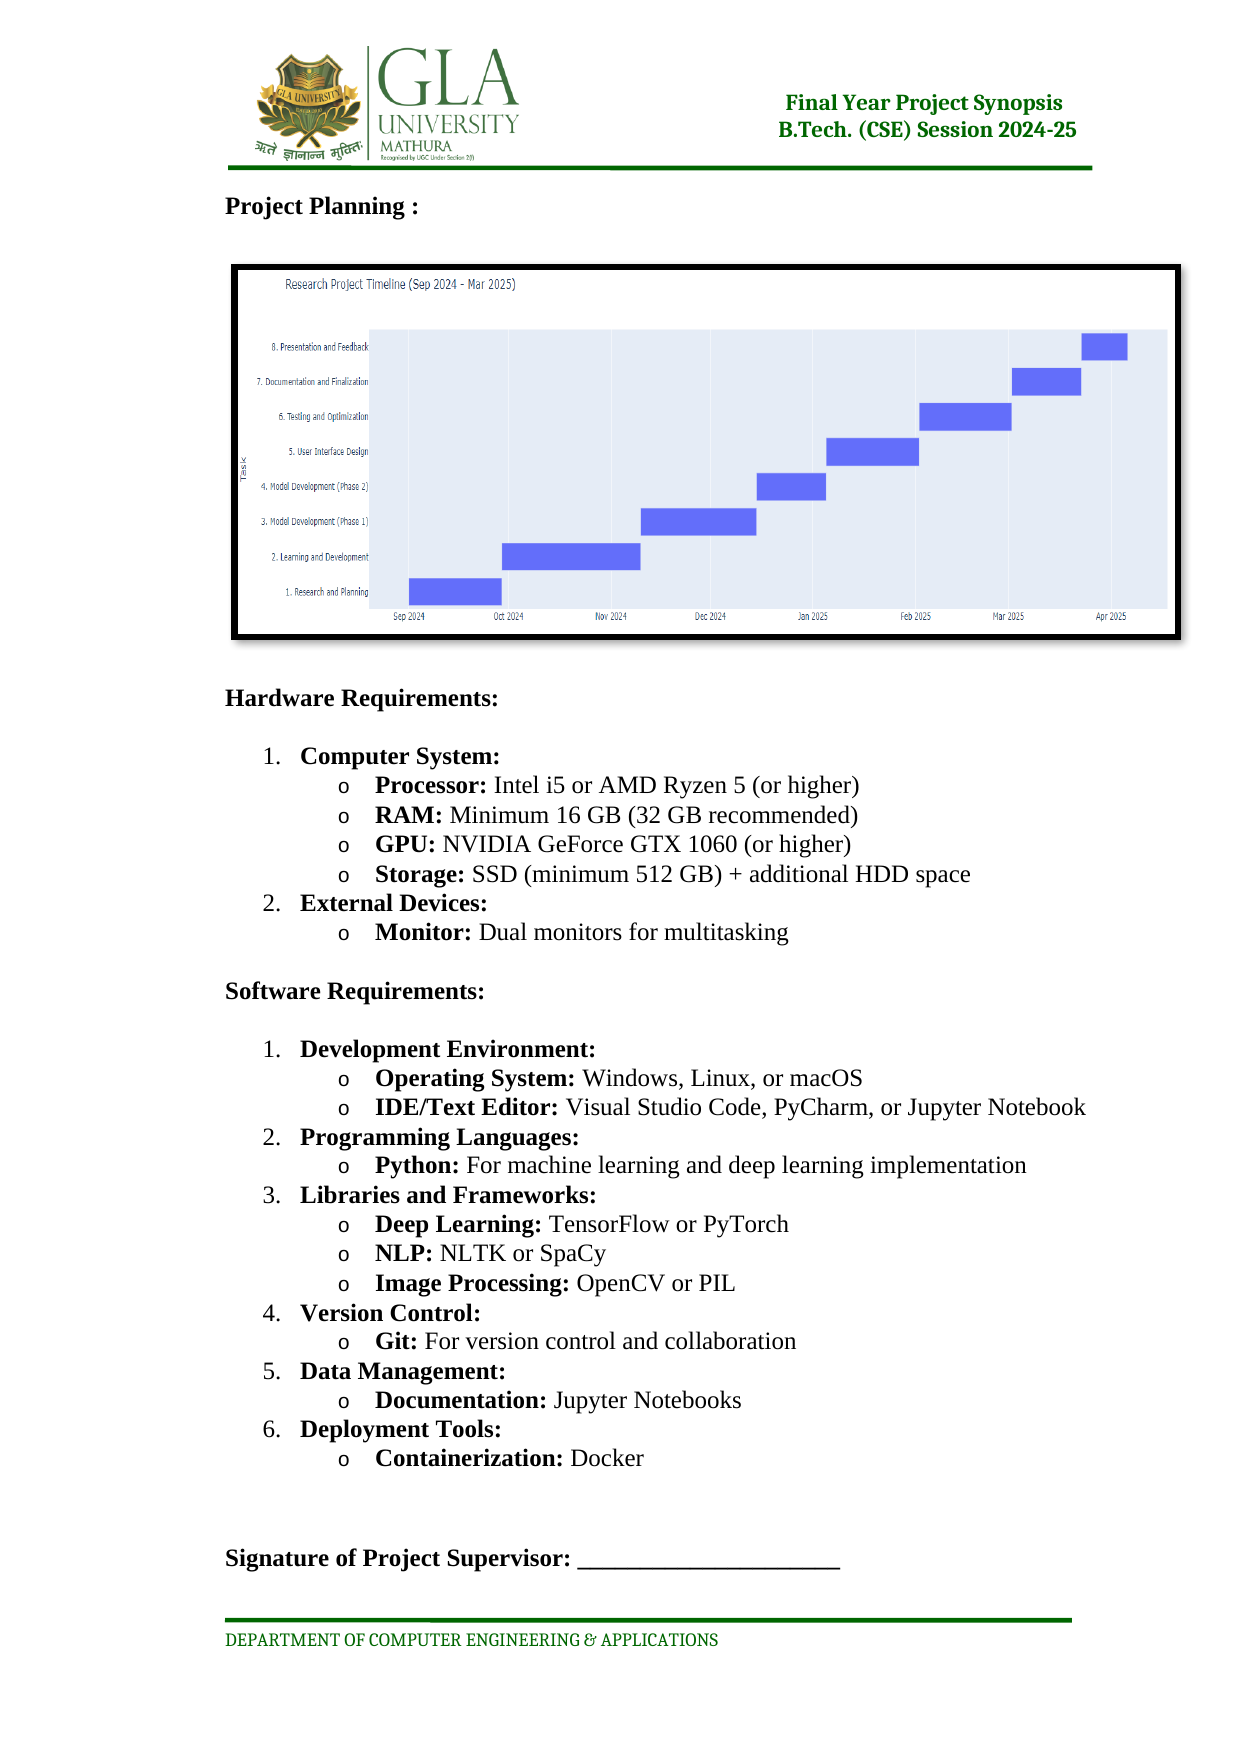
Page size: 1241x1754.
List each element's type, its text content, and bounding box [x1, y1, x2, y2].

list Image Processing: OpenCV or PIL [337, 1268, 1090, 1298]
list Git: For version control and collaboration [337, 1326, 1090, 1356]
list Containerization: Docker [337, 1443, 1090, 1473]
list Monitor: Dual monitors for multitasking [337, 917, 1090, 947]
list Computer System: [262, 741, 1090, 770]
list IDE/Text Editor: Visual Studio Code, PyCharm, or Jupyter Notebook [337, 1092, 1090, 1122]
list Development Environment: [262, 1034, 1090, 1063]
list Version Control: [262, 1298, 1090, 1326]
picture [255, 46, 520, 161]
list GPU: NVIDIA GeForce GTX 1060 (or higher) [337, 829, 1090, 859]
list External Devices: [262, 888, 1090, 917]
list Deployment Tools: [262, 1414, 1090, 1443]
text Signature of Project Supervisor: _____________________ [225, 1543, 1090, 1572]
text Project Planning : [225, 191, 1090, 220]
list Libraries and Frameworks: [262, 1180, 1090, 1209]
list NLP: NLTK or SpaCy [337, 1238, 1090, 1268]
list Data Management: [262, 1356, 1090, 1385]
list Storage: SSD (minimum 512 GB) + additional HDD space [337, 859, 1090, 888]
list Programming Languages: [262, 1122, 1090, 1151]
list RAM: Minimum 16 GB (32 GB recommended) [337, 800, 1090, 829]
list Python: For machine learning and deep learning implementation [337, 1151, 1090, 1180]
picture [238, 270, 1175, 634]
list Processor: Intel i5 or AMD Ryzen 5 (or higher) [337, 770, 1090, 800]
list Deep Learning: TensorFlow or PyTorch [337, 1209, 1090, 1238]
list Documentation: Jupyter Notebooks [337, 1385, 1090, 1414]
text Software Requirements: [225, 976, 1090, 1005]
list Operating System: Windows, Linux, or macOS [337, 1063, 1090, 1092]
